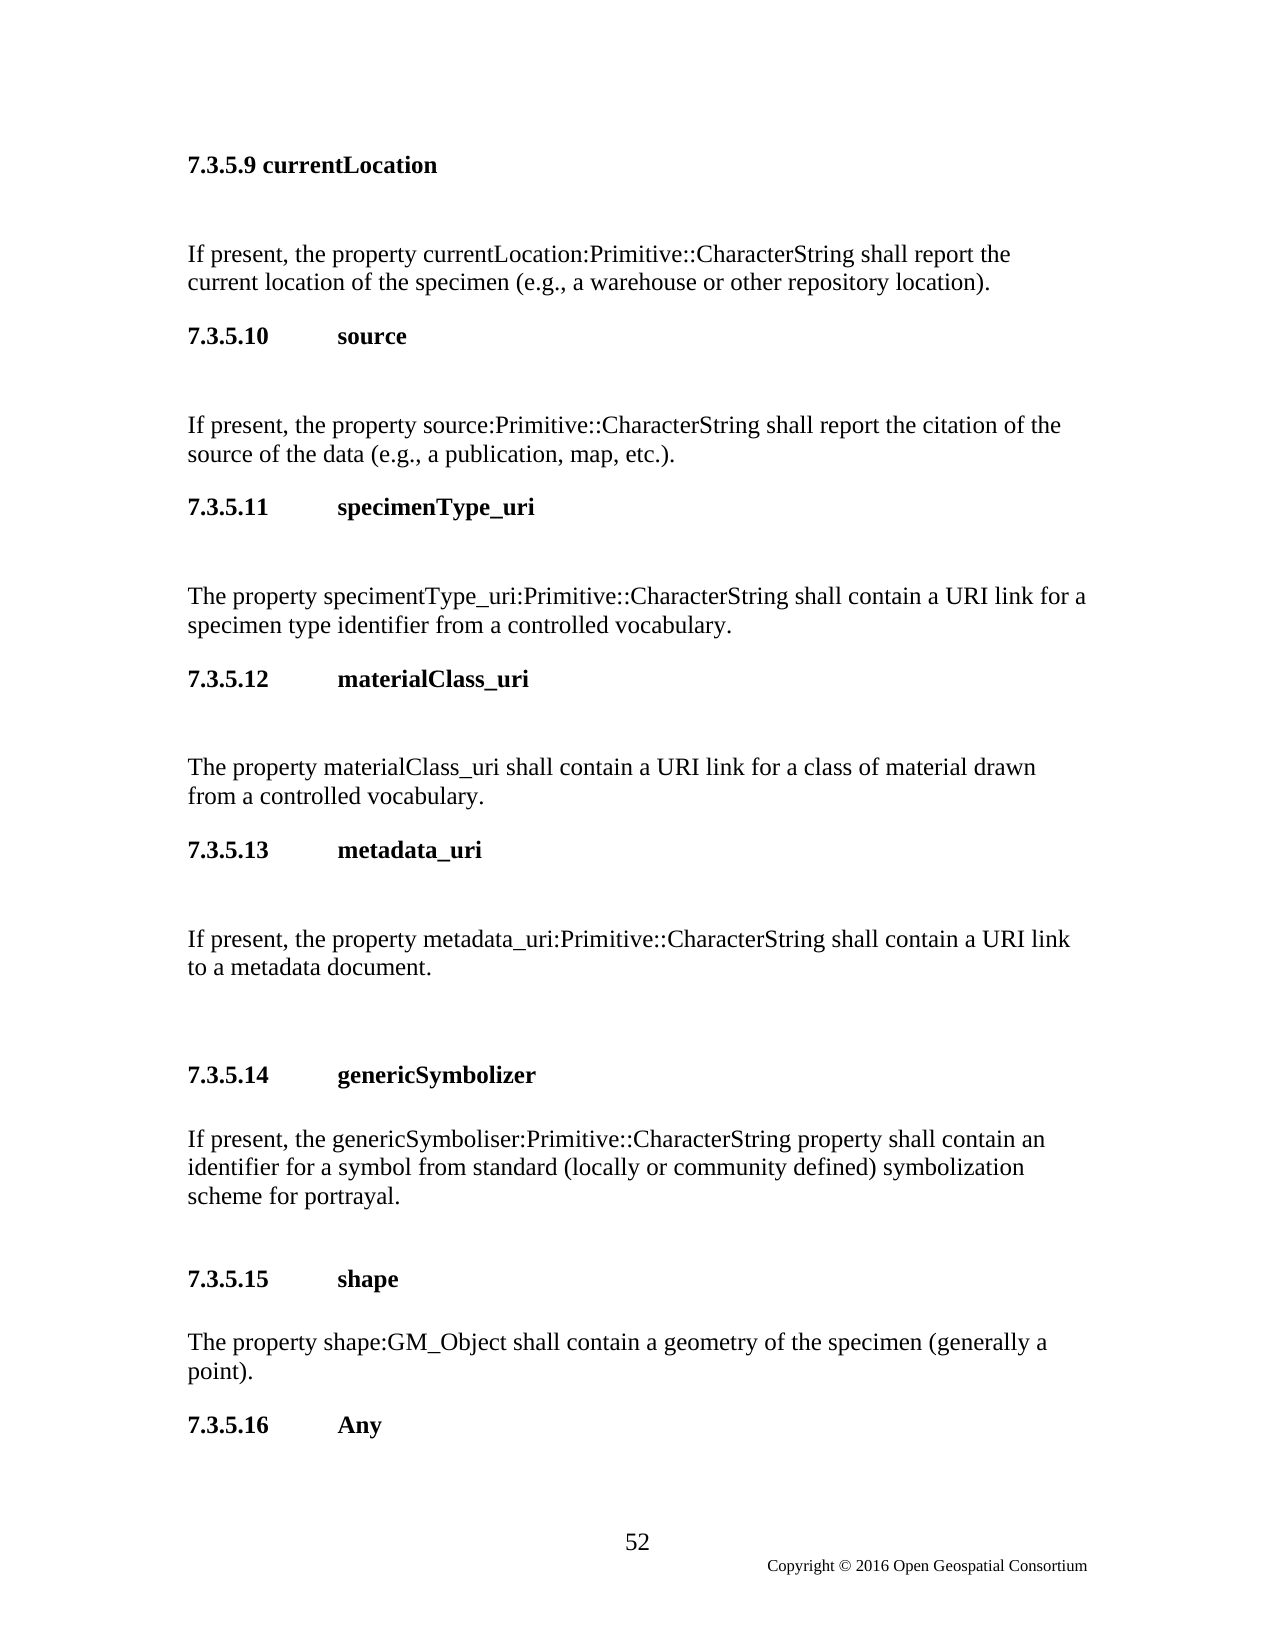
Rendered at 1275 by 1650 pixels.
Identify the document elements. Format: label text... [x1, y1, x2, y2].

text If present, the property source:Primitive::CharacterString shall report the citation of the source of the data (e.g., a publication, map, etc.). [187, 410, 1087, 467]
subtitle specimenType_uri [187, 492, 1087, 521]
subtitle genericSymbolizer [187, 1060, 1087, 1089]
subtitle metadata_uri [187, 835, 1087, 864]
subtitle materialClass_uri [187, 664, 1087, 692]
text The property specimentType_uri:Primitive::CharacterString shall contain a URI link for a specimen type identifier from a controlled vocabulary. [187, 581, 1087, 639]
text The property materialClass_uri shall contain a URI link for a class of material drawn from a controlled vocabulary. [187, 752, 1087, 810]
subtitle shape [187, 1264, 1087, 1292]
text If present, the property currentLocation:Primitive::CharacterString shall report the current location of the specimen (e.g., a warehouse or other repository location). [187, 239, 1087, 296]
text The property shape:GM_Object shall contain a geometry of the specimen (generally a point). [187, 1327, 1087, 1385]
text If present, the genericSymboliser:Primitive::CharacterString property shall contain an identifier for a symbol from standard (locally or community defined) symbolization scheme for portrayal. [187, 1124, 1087, 1210]
subtitle Any [187, 1410, 1087, 1439]
text If present, the property metadata_uri:Primitive::CharacterString shall contain a URI link to a metadata document. [187, 924, 1087, 981]
subtitle currentLocation [187, 150, 1087, 179]
subtitle source [187, 321, 1087, 350]
